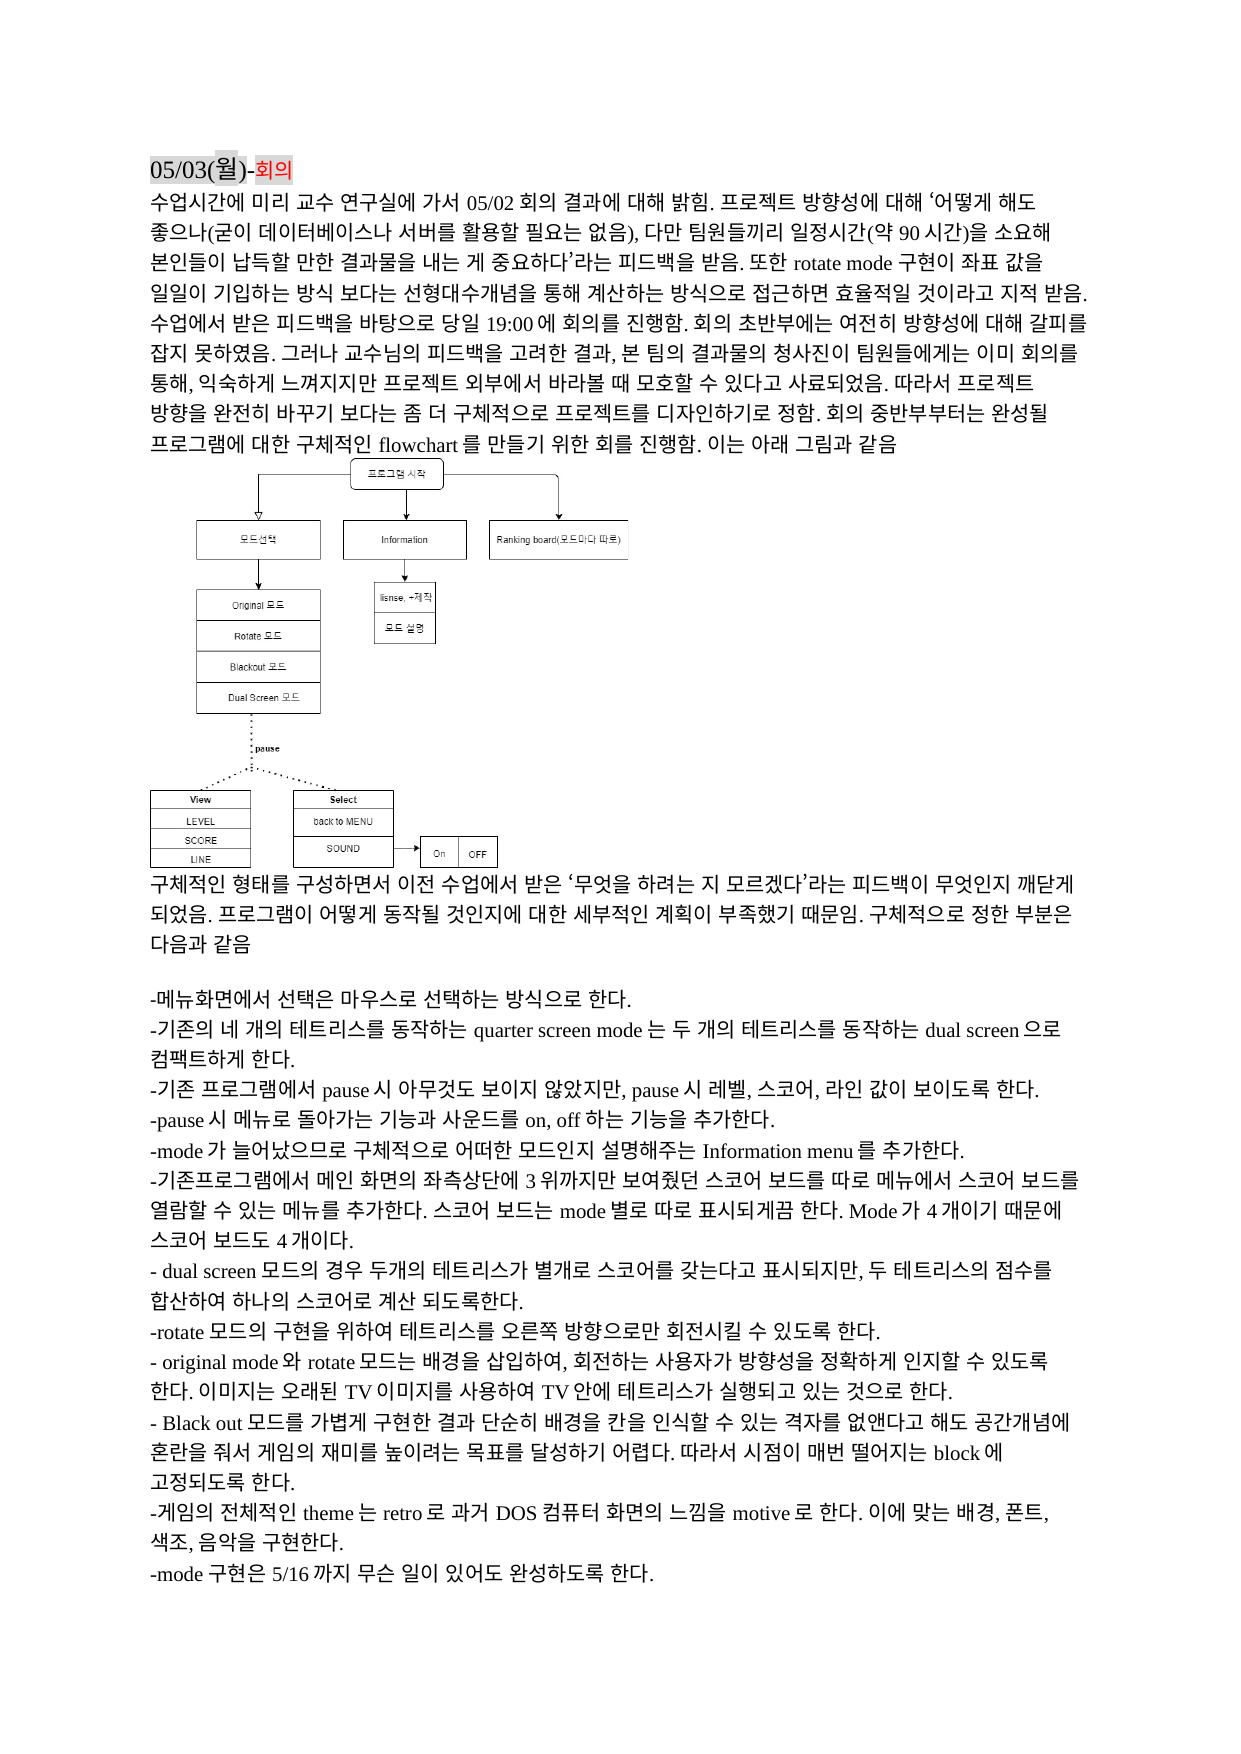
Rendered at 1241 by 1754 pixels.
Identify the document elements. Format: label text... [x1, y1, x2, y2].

text 수업시간에 미리 교수 연구실에 가서 05/02 회의 결과에 대해 밝힘. 프로젝트 방향성에 대해 ‘어떻게 해도 좋으나(굳이 데이터베이스나 서버를 활용할 필요는 없음), 다만 팀원들끼리 일정시간(약 90시간)을 소요해 본인들이 납득할 만한 결과물을 내는 게 중요하다’라는 피드백을 받음. 또한 rotate mode 구현이 좌표 값을 일일이 기입하는 방식 보다는 선형대수개념을 통해 계산하는 방식으로 접근하면 효율적일 것이라고 지적 받음. [150, 186, 1090, 307]
text - Black out모드를 가볍게 구현한 결과 단순히 배경을 칸을 인식할 수 있는 격자를 없앤다고 해도 공간개념에 혼란을 줘서 게임의 재미를 높이려는 목표를 달성하기 어렵다. 따라서 시점이 매번 떨어지는 block에 고정되도록 한다. [150, 1406, 1090, 1496]
text -기존 프로그램에서 pause시 아무것도 보이지 않았지만, pause시 레벨, 스코어, 라인 값이 보이도록 한다. [150, 1073, 1090, 1104]
text 구체적인 형태를 구성하면서 이전 수업에서 받은 ‘무엇을 하려는 지 모르겠다’라는 피드백이 무엇인지 깨닫게 되었음. 프로그램이 어떻게 동작될 것인지에 대한 세부적인 계획이 부족했기 때문임. 구체적으로 정한 부분은 다음과 같음 [150, 868, 1090, 959]
text -rotate 모드의 구현을 위하여 테트리스를 오른쪽 방향으로만 회전시킬 수 있도록 한다. [150, 1315, 1090, 1345]
text -기존프로그램에서 메인 화면의 좌측상단에 3위까지만 보여줬던 스코어 보드를 따로 메뉴에서 스코어 보드를 열람할 수 있는 메뉴를 추가한다. 스코어 보드는 mode별로 따로 표시되게끔 한다. Mode가 4개이기 때문에 스코어 보드도 4개이다. [150, 1164, 1090, 1255]
text 05/03(월)-회의 [238, 150, 1090, 186]
text -pause시 메뉴로 돌아가는 기능과 사운드를 on, off 하는 기능을 추가한다. [150, 1104, 1090, 1134]
text - dual screen 모드의 경우 두개의 테트리스가 별개로 스코어를 갖는다고 표시되지만, 두 테트리스의 점수를 합산하여 하나의 스코어로 계산 되도록한다. [150, 1255, 1090, 1315]
text -mode가 늘어났으므로 구체적으로 어떠한 모드인지 설명해주는 Information menu를 추가한다. [150, 1134, 1090, 1164]
picture [150, 458, 629, 869]
text - original mode와 rotate모드는 배경을 삽입하여, 회전하는 사용자가 방향성을 정확하게 인지할 수 있도록 한다. 이미지는 오래된 TV이미지를 사용하여 TV안에 테트리스가 실행되고 있는 것으로 한다. [150, 1345, 1090, 1406]
text -게임의 전체적인 theme는 retro로 과거 DOS 컴퓨터 화면의 느낌을 motive로 한다. 이에 맞는 배경, 폰트, 색조, 음악을 구현한다. [150, 1496, 1090, 1557]
text -메뉴화면에서 선택은 마우스로 선택하는 방식으로 한다. [150, 983, 1090, 1013]
text 수업에서 받은 피드백을 바탕으로 당일 19:00에 회의를 진행함. 회의 초반부에는 여전히 방향성에 대해 갈피를 잡지 못하였음. 그러나 교수님의 피드백을 고려한 결과, 본 팀의 결과물의 청사진이 팀원들에게는 이미 회의를 통해, 익숙하게 느껴지지만 프로젝트 외부에서 바라볼 때 모호할 수 있다고 사료되었음. 따라서 프로젝트 방향을 완전히 바꾸기 보다는 좀 더 구체적으로 프로젝트를 디자인하기로 정함. 회의 중반부부터는 완성될 프로그램에 대한 구체적인 flowchart를 만들기 위한 회를 진행함. 이는 아래 그림과 같음 [150, 307, 1090, 458]
text -기존의 네 개의 테트리스를 동작하는 quarter screen mode는 두 개의 테트리스를 동작하는 dual screen으로 컴팩트하게 한다. [150, 1013, 1090, 1073]
text -mode 구현은 5/16까지 무슨 일이 있어도 완성하도록 한다. [150, 1557, 1090, 1587]
